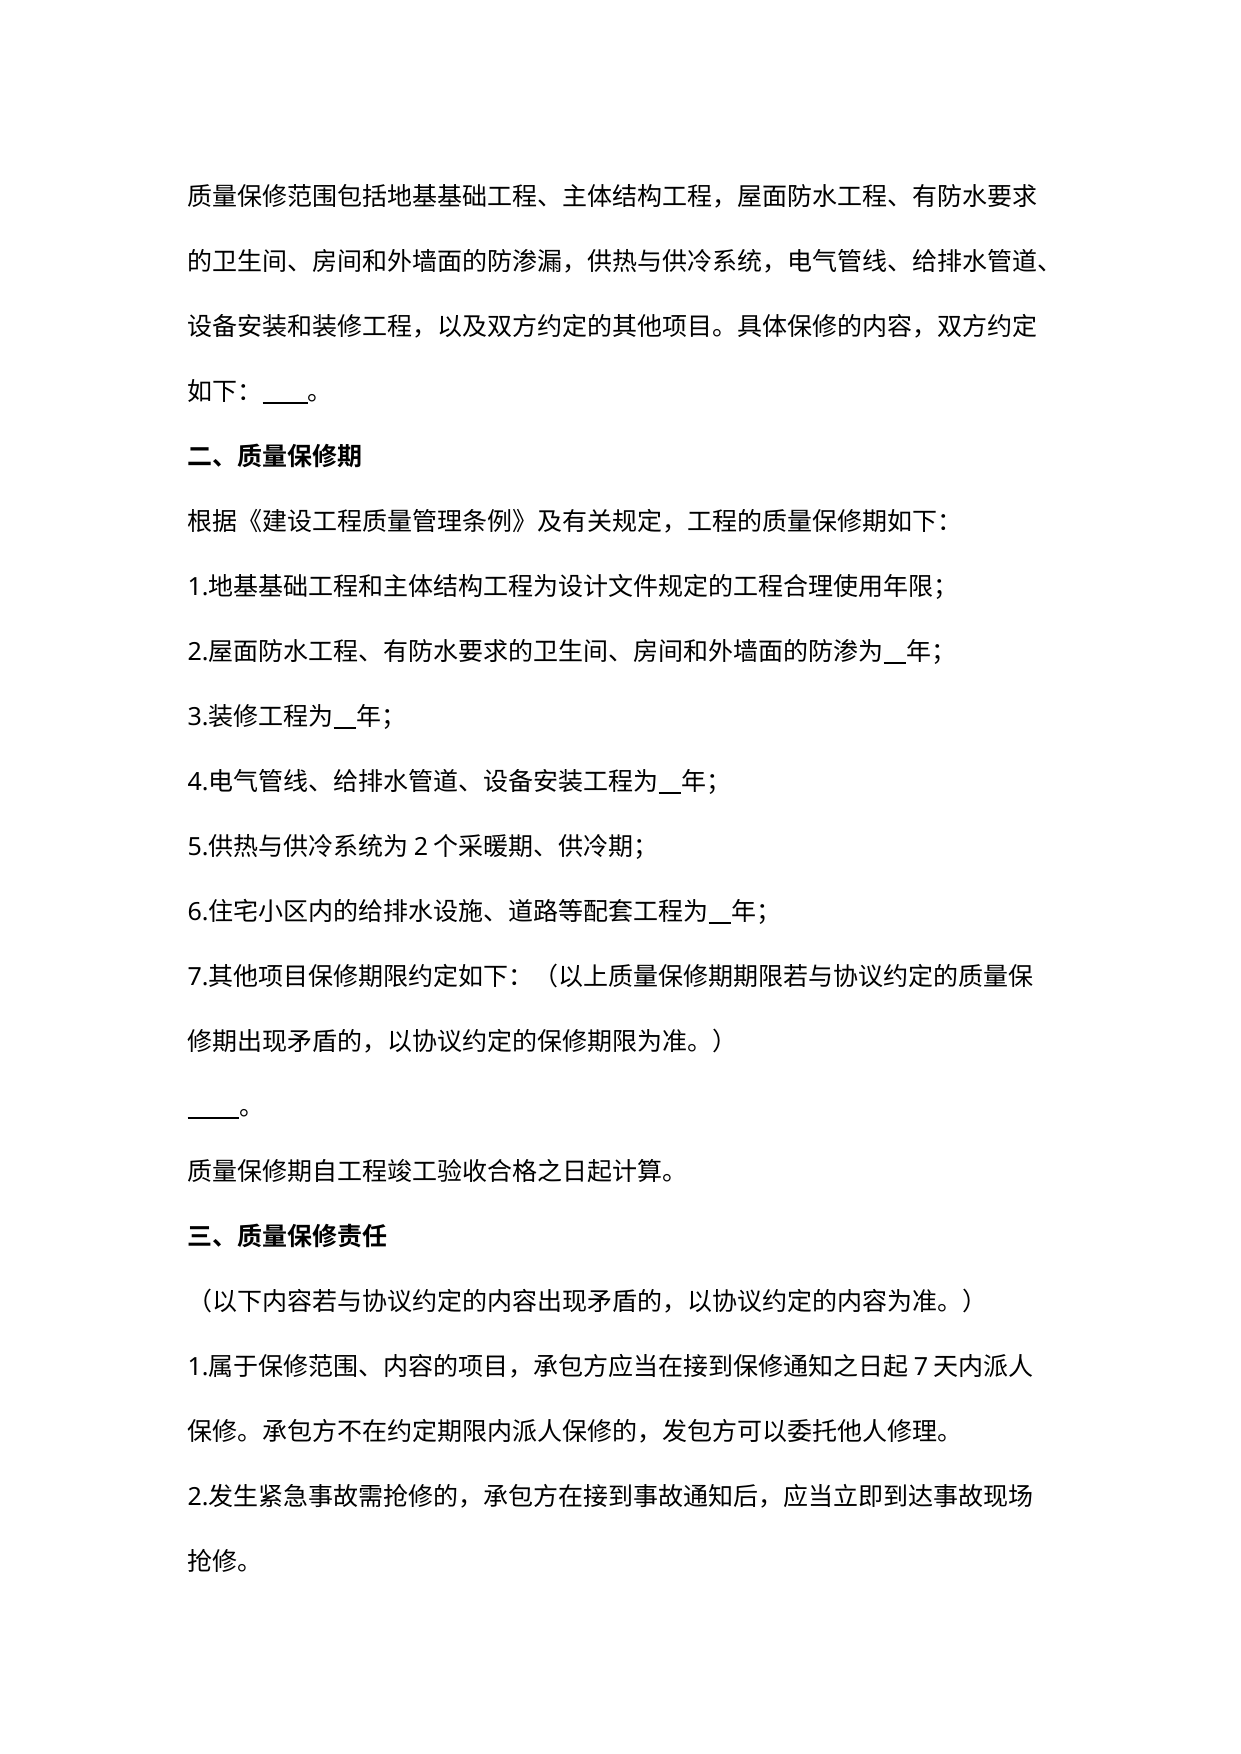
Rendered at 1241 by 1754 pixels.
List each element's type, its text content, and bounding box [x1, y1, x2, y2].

text 3.装修工程为 年； [187, 682, 1053, 747]
subtitle 二、质量保修期 [187, 422, 1053, 487]
text 4.电气管线、给排水管道、设备安装工程为 年； [187, 747, 1053, 812]
text （以下内容若与协议约定的内容出现矛盾的，以协议约定的内容为准。） [187, 1267, 1053, 1332]
text 质量保修范围包括地基基础工程、主体结构工程，屋面防水工程、有防水要求的卫生间、房间和外墙面的防渗漏，供热与供冷系统，电气管线、给排水管道、设备安装和装修工程，以及双方约定的其他项目。具体保修的内容，双方约定如下： 。 [187, 162, 1053, 422]
text 5.供热与供冷系统为2个采暖期、供冷期； [187, 812, 1053, 877]
text 2.屋面防水工程、有防水要求的卫生间、房间和外墙面的防渗为 年； [187, 617, 1053, 682]
text 质量保修期自工程竣工验收合格之日起计算。 [187, 1137, 1053, 1202]
text 。 [187, 1072, 1053, 1137]
text 1.属于保修范围、内容的项目，承包方应当在接到保修通知之日起7天内派人保修。承包方不在约定期限内派人保修的，发包方可以委托他人修理。 [187, 1332, 1053, 1462]
subtitle 三、质量保修责任 [187, 1202, 1053, 1267]
text 7.其他项目保修期限约定如下：（以上质量保修期期限若与协议约定的质量保修期出现矛盾的，以协议约定的保修期限为准。） [187, 942, 1053, 1072]
text 2.发生紧急事故需抢修的，承包方在接到事故通知后，应当立即到达事故现场抢修。 [187, 1462, 1053, 1592]
text 6.住宅小区内的给排水设施、道路等配套工程为 年； [187, 877, 1053, 942]
text 根据《建设工程质量管理条例》及有关规定，工程的质量保修期如下： [187, 487, 1053, 552]
text 1.地基基础工程和主体结构工程为设计文件规定的工程合理使用年限； [187, 552, 1053, 617]
